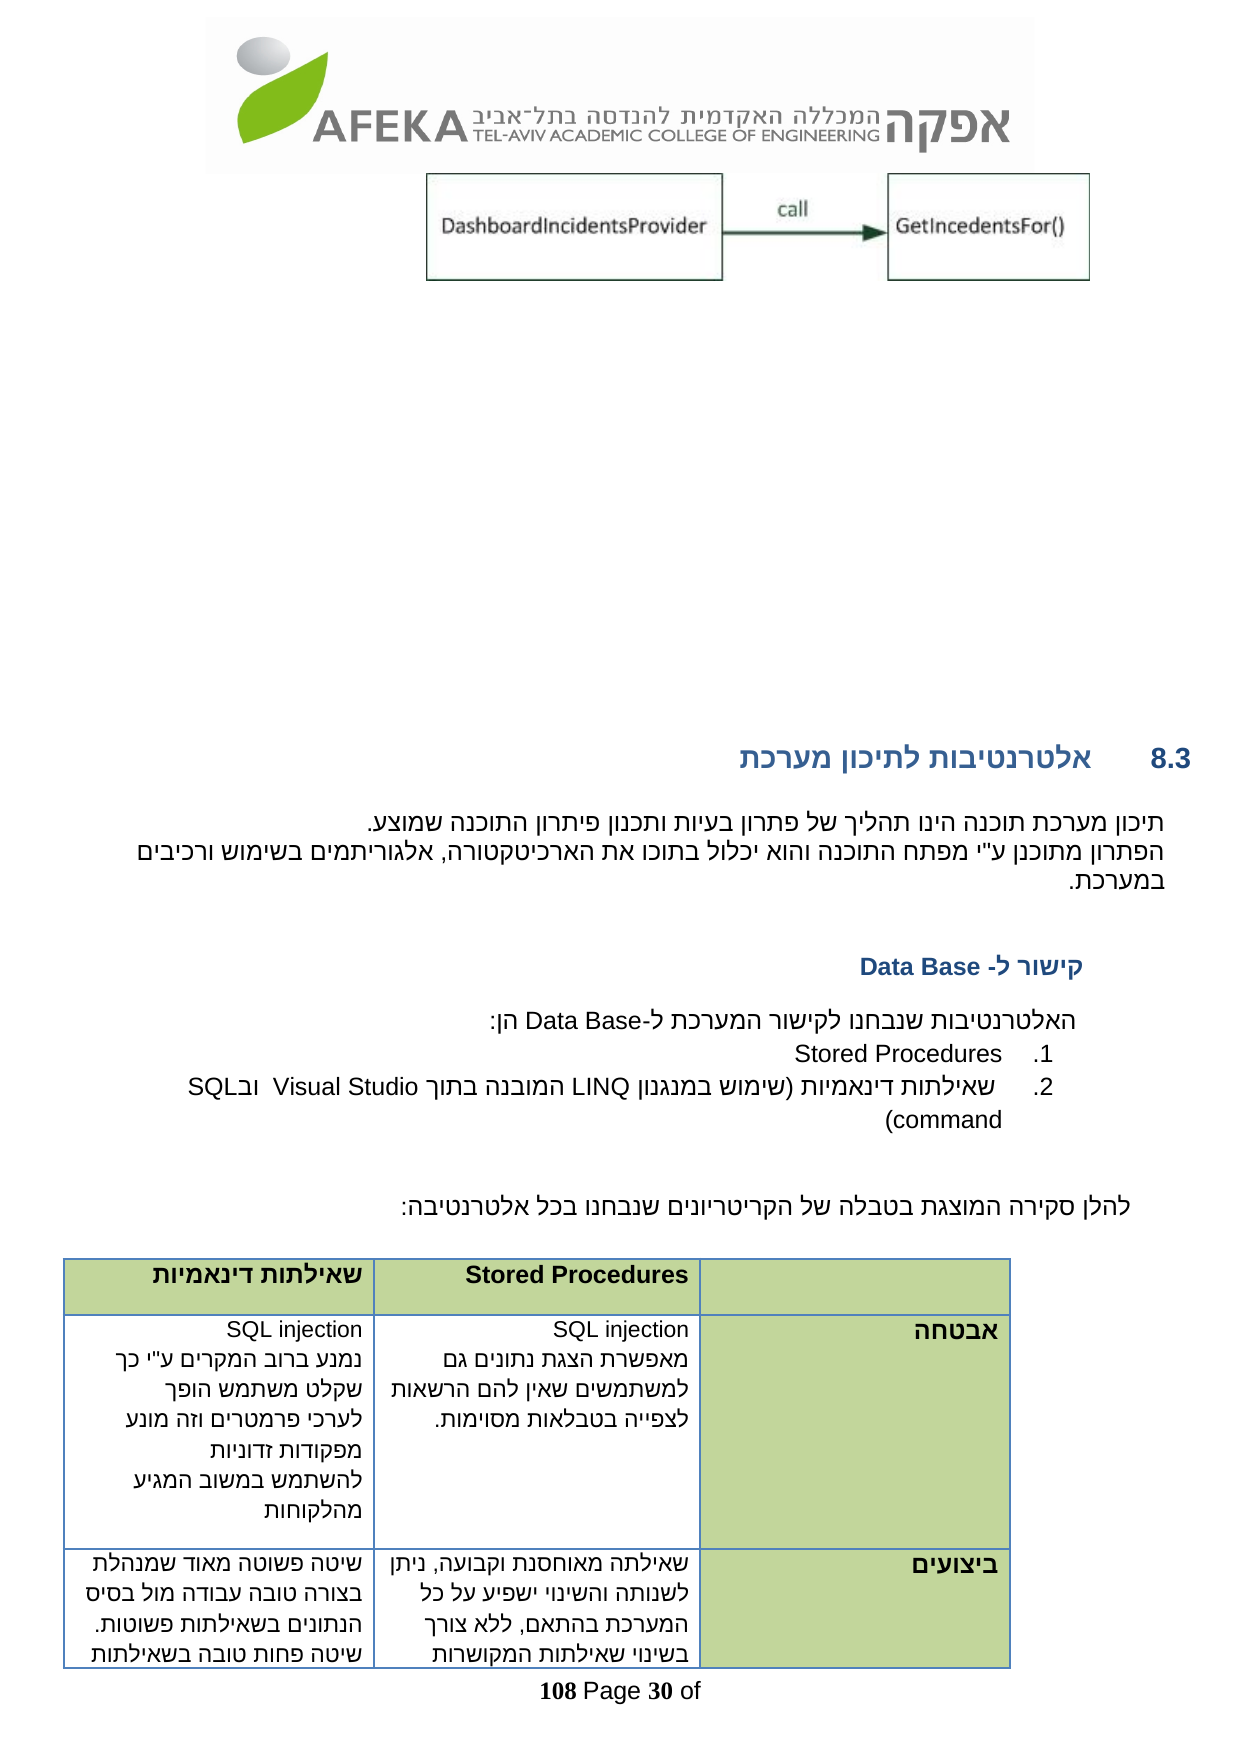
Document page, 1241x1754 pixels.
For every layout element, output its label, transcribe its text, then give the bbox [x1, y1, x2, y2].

text להלן סקירה המוצגת בטבלה של הקריטריונים שנבחנו בכל אלטרנטיבה: [113, 1192, 1131, 1220]
table_cell ביצועים [701, 1550, 1009, 1667]
table_cell אבטחה [701, 1316, 1009, 1548]
table_header [701, 1260, 1009, 1314]
table_header Stored Procedures [375, 1260, 699, 1314]
table_header שאילתות דינאמיות [65, 1260, 373, 1314]
text תיכון מערכת תוכנה הינו תהליך של פתרון בעיות ותכנון פיתרון התוכנה שמוצע. [75, 808, 1165, 837]
list Stored Procedures [113, 1039, 1032, 1067]
table_cell SQL injection מאפשרת הצגת נתונים גם למשתמשים שאין להם הרשאות לצפייה בטבלאות מסוימות. [375, 1316, 699, 1548]
text הפתרון מתוכנן ע"י מפתח התוכנה והוא יכלול בתוכו את הארכיטקטורה, אלגוריתמים בשימוש ורכיבים במערכת. [75, 837, 1165, 894]
list קישור ל- Data Base [75, 952, 1090, 981]
table_cell SQL injection נמנע ברוב המקרים ע"י כך שקלט משתמש הופך לערכי פרמטרים וזה מונע מפקודות זדוניות להשתמש במשוב המגיע מהלקוחות [65, 1316, 373, 1548]
list שאילתות דינאמיות (שימוש במנגנון LINQ המובנה בתוך Visual Studio ובSQL command) [113, 1072, 1032, 1133]
subtitle אלטרנטיבות לתיכון מערכת [75, 741, 1150, 774]
picture [205, 17, 1090, 281]
table_cell שיטה פשוטה מאוד שמנהלת בצורה טובה עבודה מול בסיס הנתונים בשאילתות פשוטות. שיטה פחות טובה בשאילתות גדולות ומורכבות. [65, 1550, 373, 1667]
text האלטרנטיבות שנבחנו לקישור המערכת ל-Data Base הן: [113, 1006, 1165, 1034]
